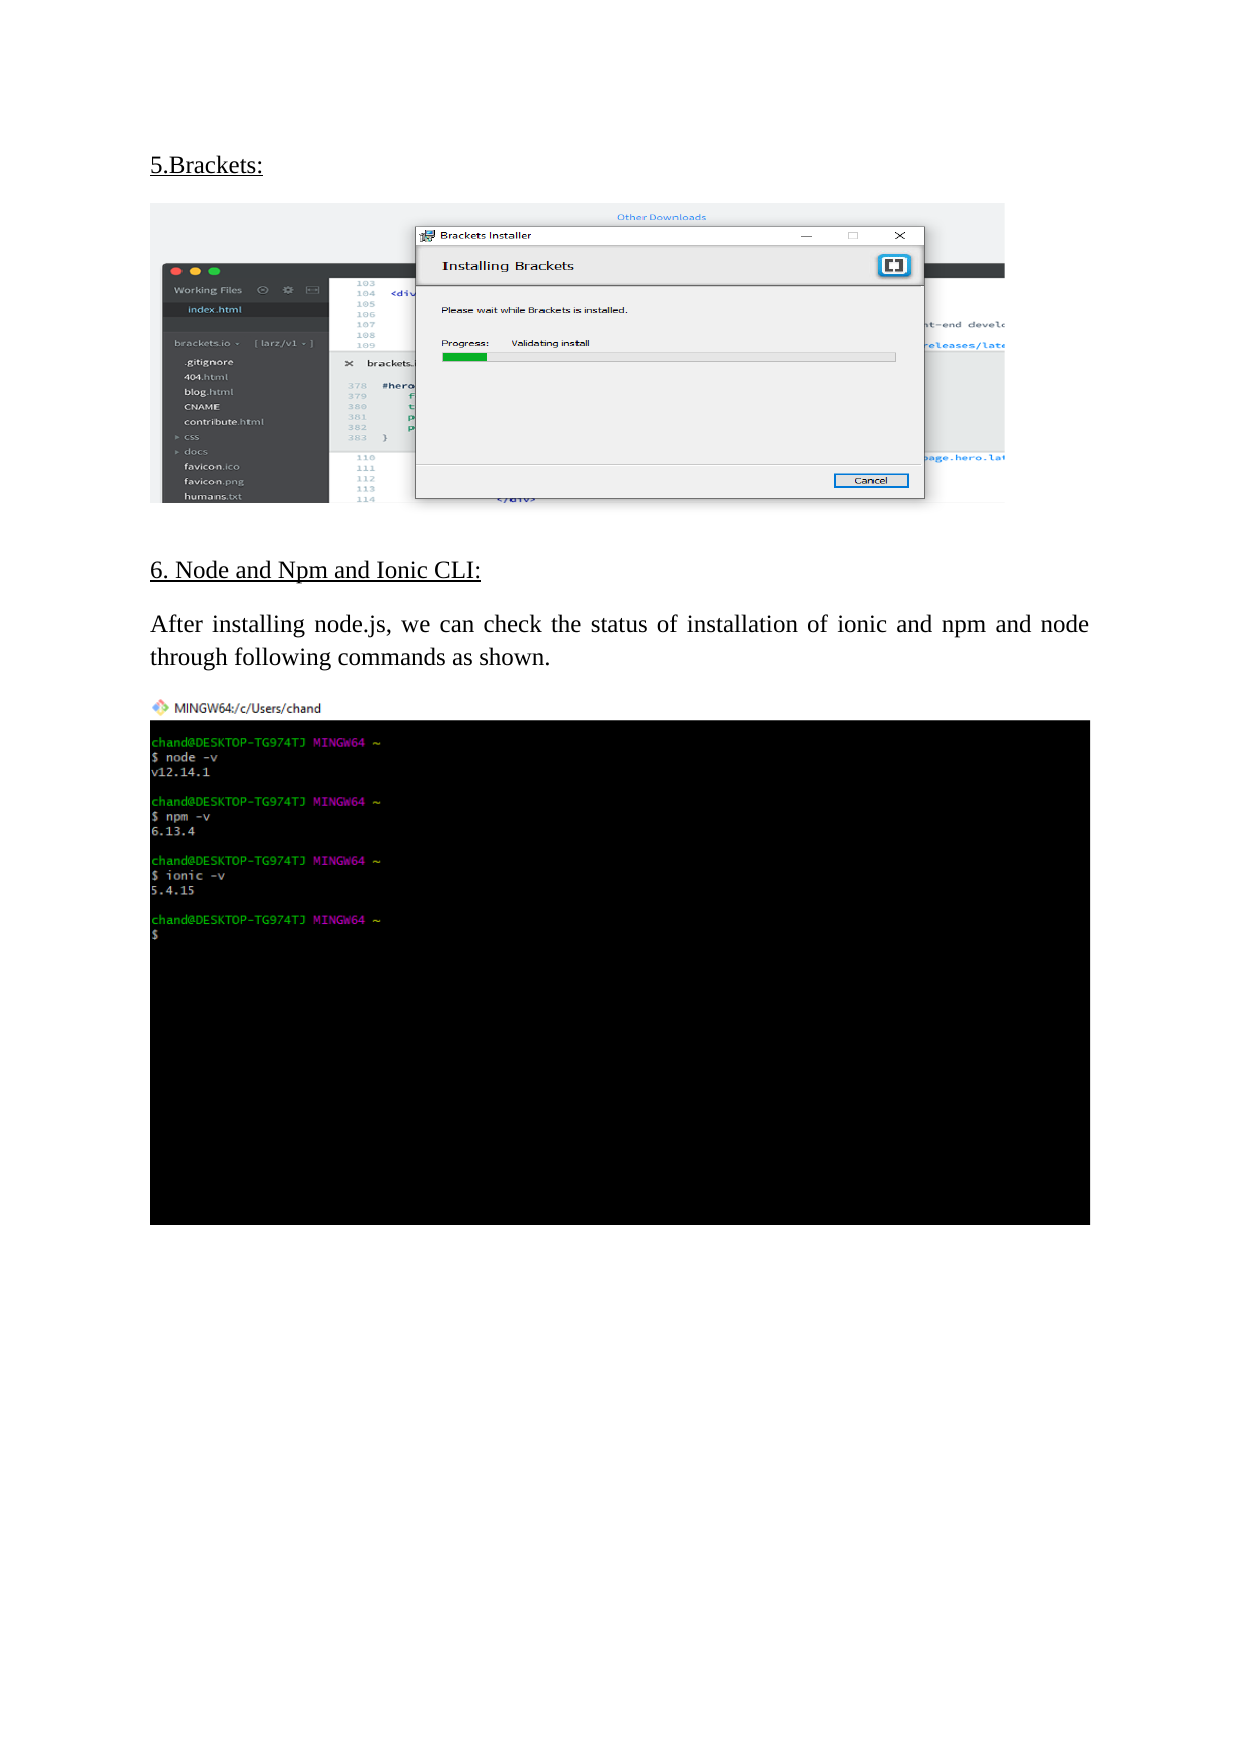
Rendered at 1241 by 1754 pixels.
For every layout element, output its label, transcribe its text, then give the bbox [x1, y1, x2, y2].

picture [150, 203, 1005, 531]
text 5.Brackets: [150, 150, 1090, 179]
picture [150, 696, 1091, 1225]
text 6. Node and Npm and Ionic CLI: [150, 555, 1090, 584]
text After installing node.js, we can check the status of installation of ionic and npm and node through following commands as shown. [150, 609, 1090, 671]
